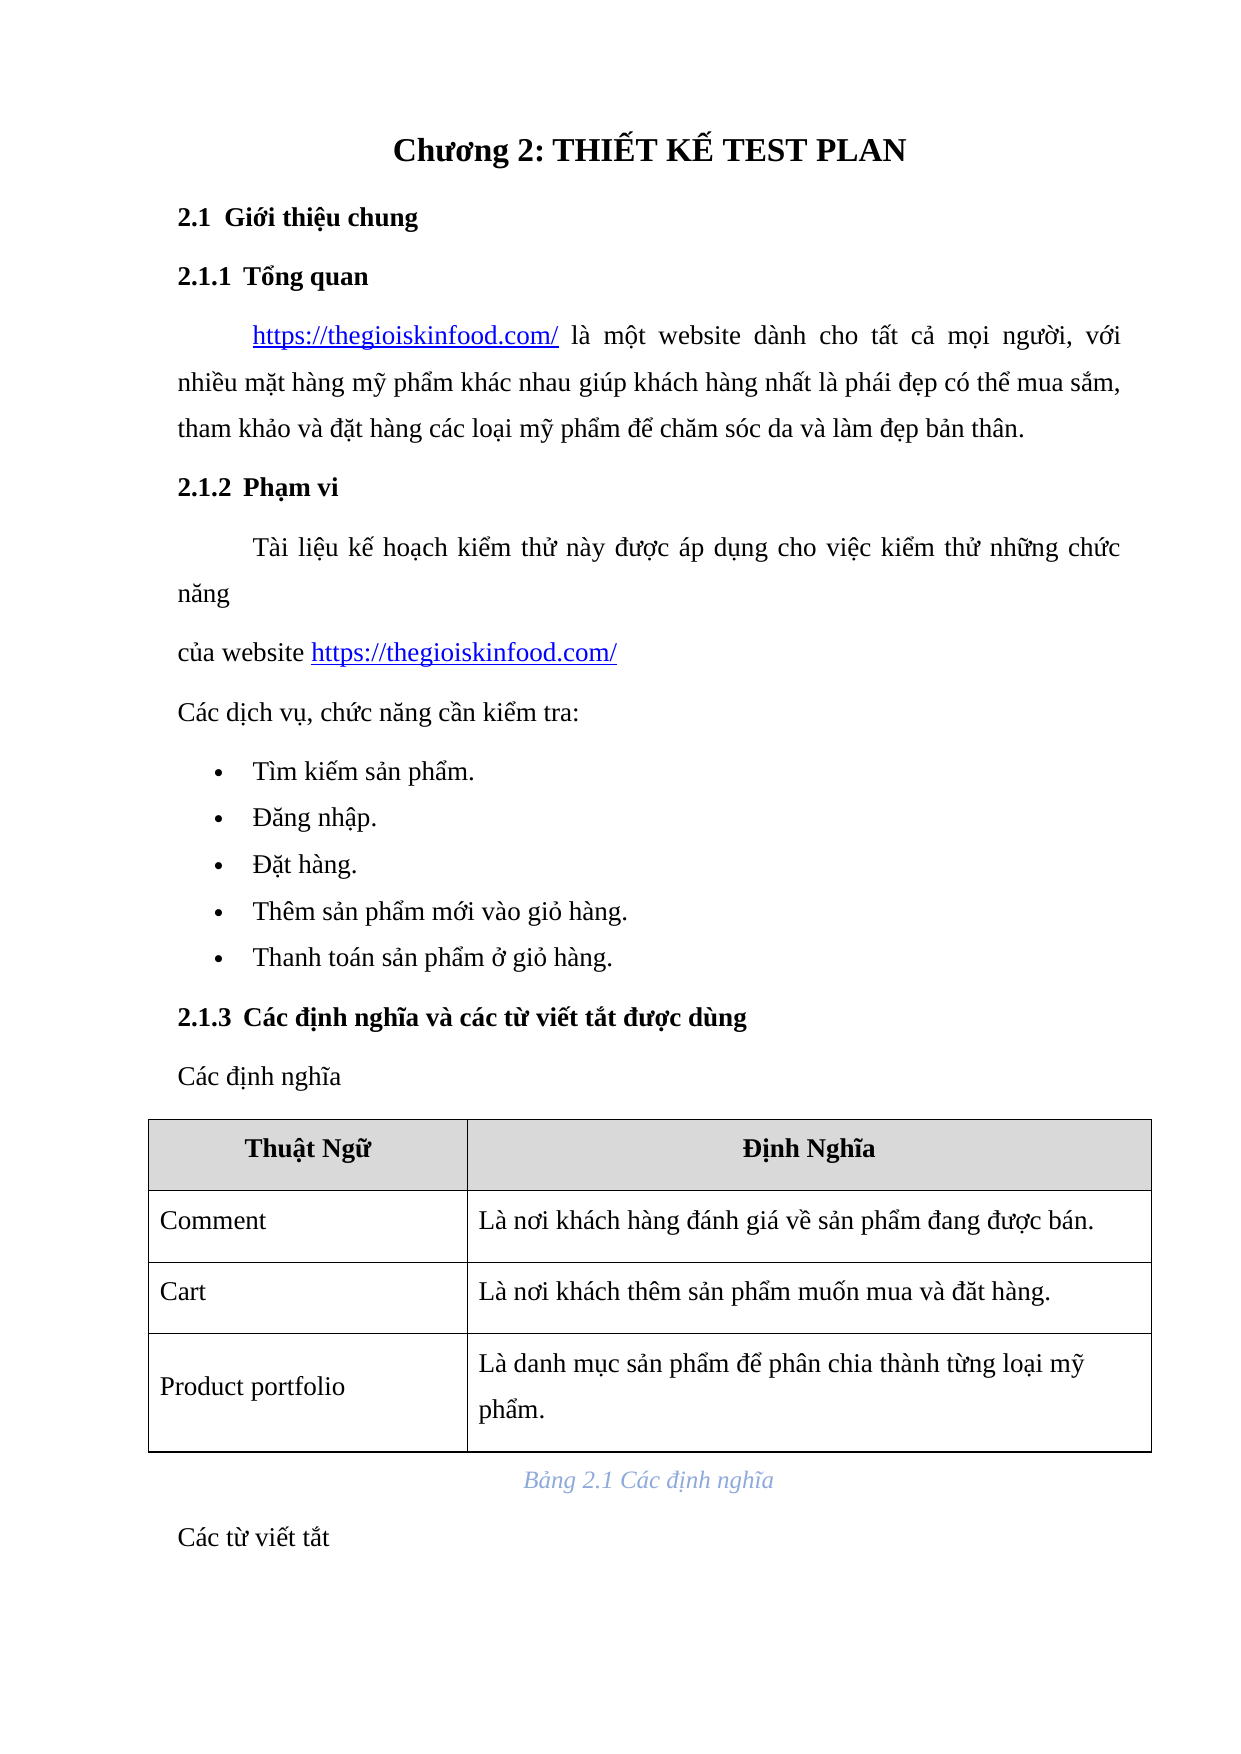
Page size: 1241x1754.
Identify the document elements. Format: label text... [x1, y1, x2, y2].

subtitle Tổng quan [177, 260, 1122, 291]
text Tài liệu kế hoạch kiểm thử này được áp dụng cho việc kiểm thử những chức năng [177, 531, 1122, 608]
text Các từ viết tắt [177, 1521, 1122, 1552]
list Thêm sản phẩm mới vào giỏ hàng. [215, 895, 1122, 926]
table_cell Là danh mục sản phẩm để phân chia thành từng loại mỹ phẩm. [468, 1334, 1151, 1451]
list Thanh toán sản phẩm ở giỏ hàng. [215, 941, 1122, 973]
subtitle Các định nghĩa và các từ viết tắt được dùng [177, 1001, 1122, 1032]
text Các dịch vụ, chức năng cần kiểm tra: [177, 696, 1122, 727]
text Bảng 2.1 Các định nghĩa [177, 1465, 1122, 1494]
list Đặt hàng. [215, 848, 1122, 879]
table_cell Comment [149, 1191, 467, 1262]
table_header Định Nghĩa [468, 1120, 1151, 1190]
table_cell Là nơi khách thêm sản phẩm muốn mua và đăt hàng. [468, 1263, 1151, 1333]
table_header Thuật Ngữ [149, 1120, 467, 1190]
subtitle Phạm vi [177, 471, 1122, 503]
text https://thegioiskinfood.com/ là một website dành cho tất cả mọi người, với nhiều mặt hàng mỹ phẩm khác nhau giúp khách hàng nhất là phái đẹp có thể mua sắm, tham khảo và đặt hàng các loại mỹ phẩm để chăm sóc da và làm đẹp bản thân. [177, 319, 1122, 443]
table_cell Là nơi khách hàng đánh giá về sản phẩm đang được bán. [468, 1191, 1151, 1262]
list Đăng nhập. [215, 801, 1122, 833]
text của website https://thegioiskinfood.com/ [177, 636, 1122, 668]
table_cell Cart [149, 1263, 467, 1333]
table_cell Product portfolio [149, 1334, 467, 1451]
subtitle THIẾT KẾ TEST PLAN [177, 131, 1122, 169]
list Tìm kiếm sản phẩm. [215, 755, 1122, 786]
subtitle Giới thiệu chung [177, 201, 1122, 232]
text Các định nghĩa [177, 1060, 1122, 1091]
